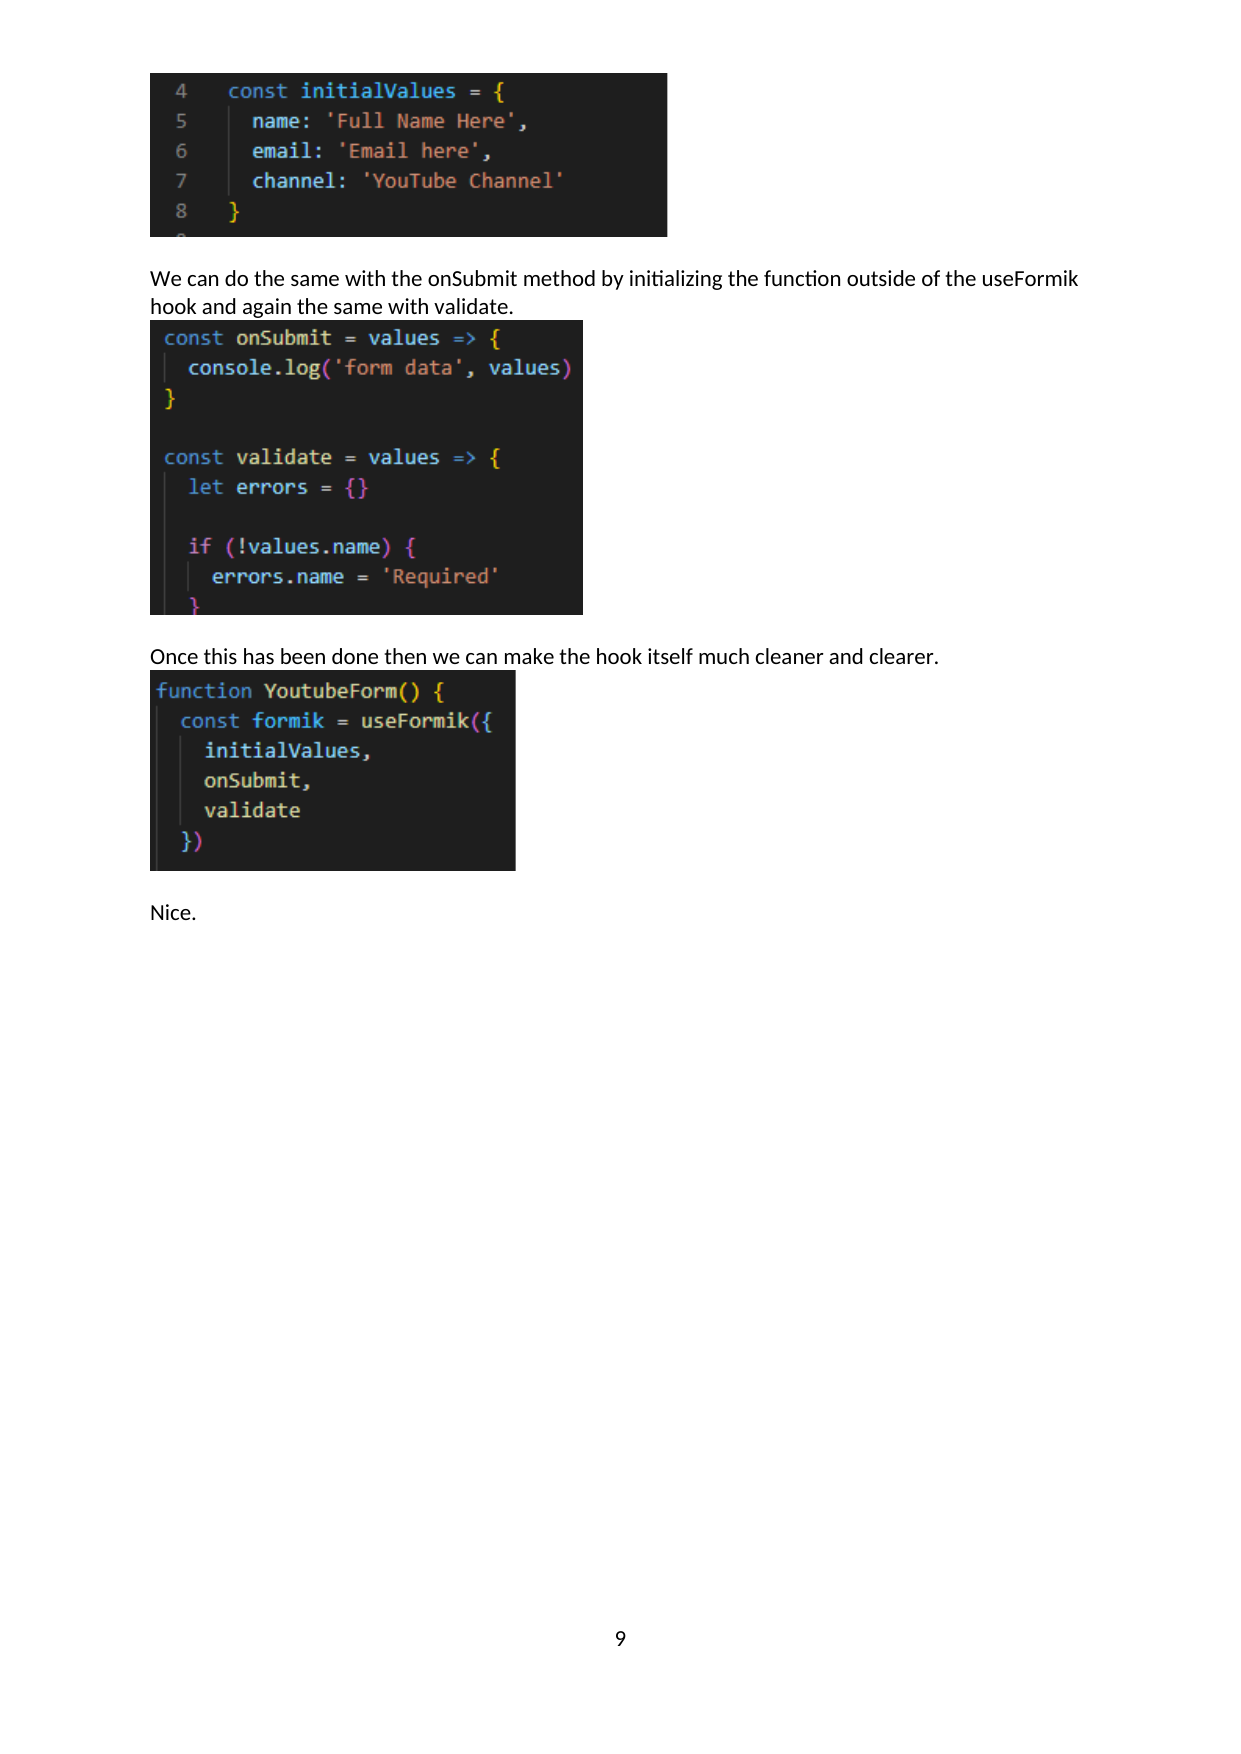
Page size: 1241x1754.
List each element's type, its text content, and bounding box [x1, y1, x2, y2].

picture [150, 670, 516, 871]
text We can do the same with the onSubmit method by initializing the function outside of the useFormik hook and again the same with validate. [150, 264, 1090, 320]
text Once this has been done then we can make the hook itself much cleaner and clearer. [150, 642, 1090, 670]
text Nice. [150, 898, 1090, 926]
picture [150, 320, 583, 615]
picture [150, 73, 668, 237]
